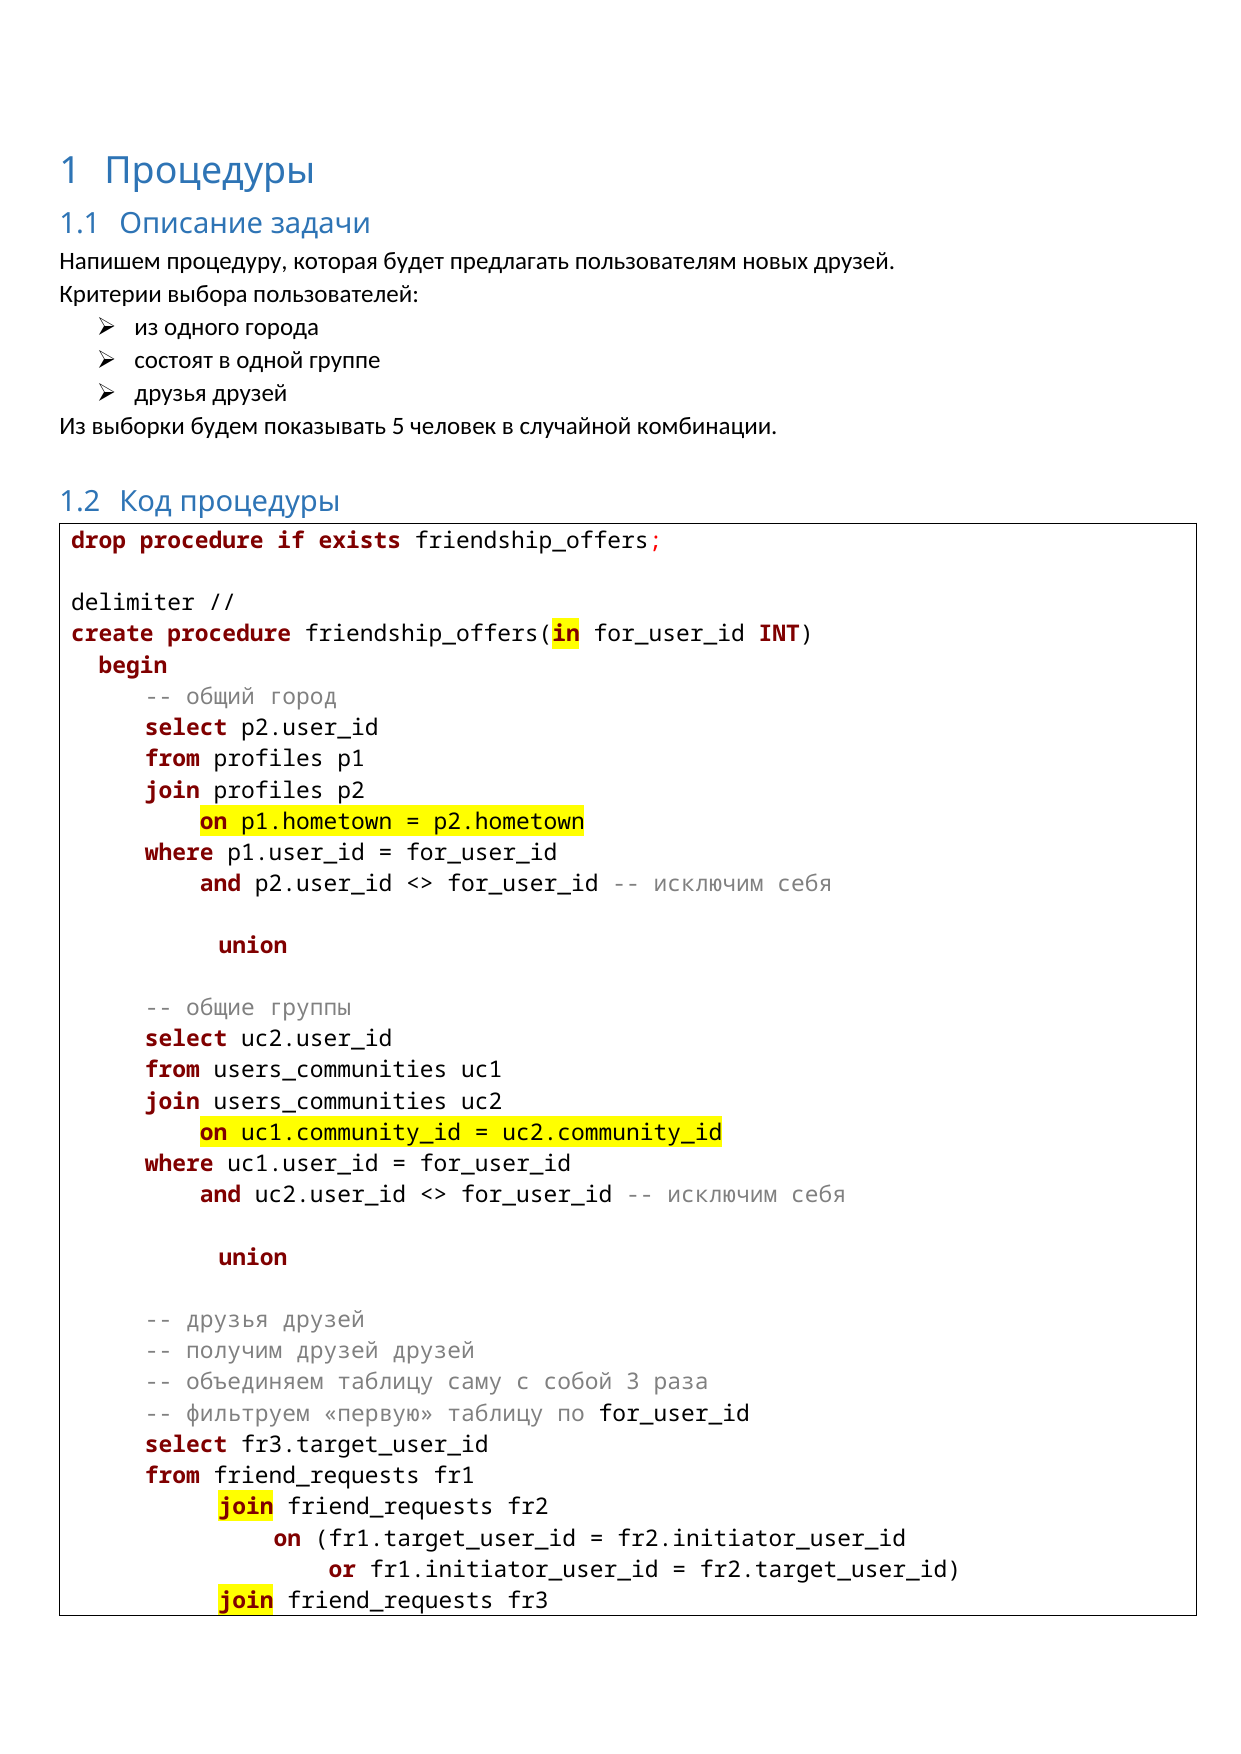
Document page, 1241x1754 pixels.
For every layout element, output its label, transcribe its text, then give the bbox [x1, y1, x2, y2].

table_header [60, 524, 1196, 1615]
text Критерии выбора пользователей: [59, 278, 1181, 309]
list из одного города [97, 311, 1181, 342]
list состоят в одной группе [97, 344, 1181, 374]
text Напишем процедуру, которая будет предлагать пользователям новых друзей. [59, 245, 1181, 276]
subtitle Процедуры [59, 143, 1181, 194]
list друзья друзей [97, 377, 1181, 407]
subtitle Описание задачи [59, 202, 1181, 242]
subtitle Код процедуры [59, 480, 1181, 519]
text Из выборки будем показывать 5 человек в случайной комбинации. [59, 410, 1181, 440]
